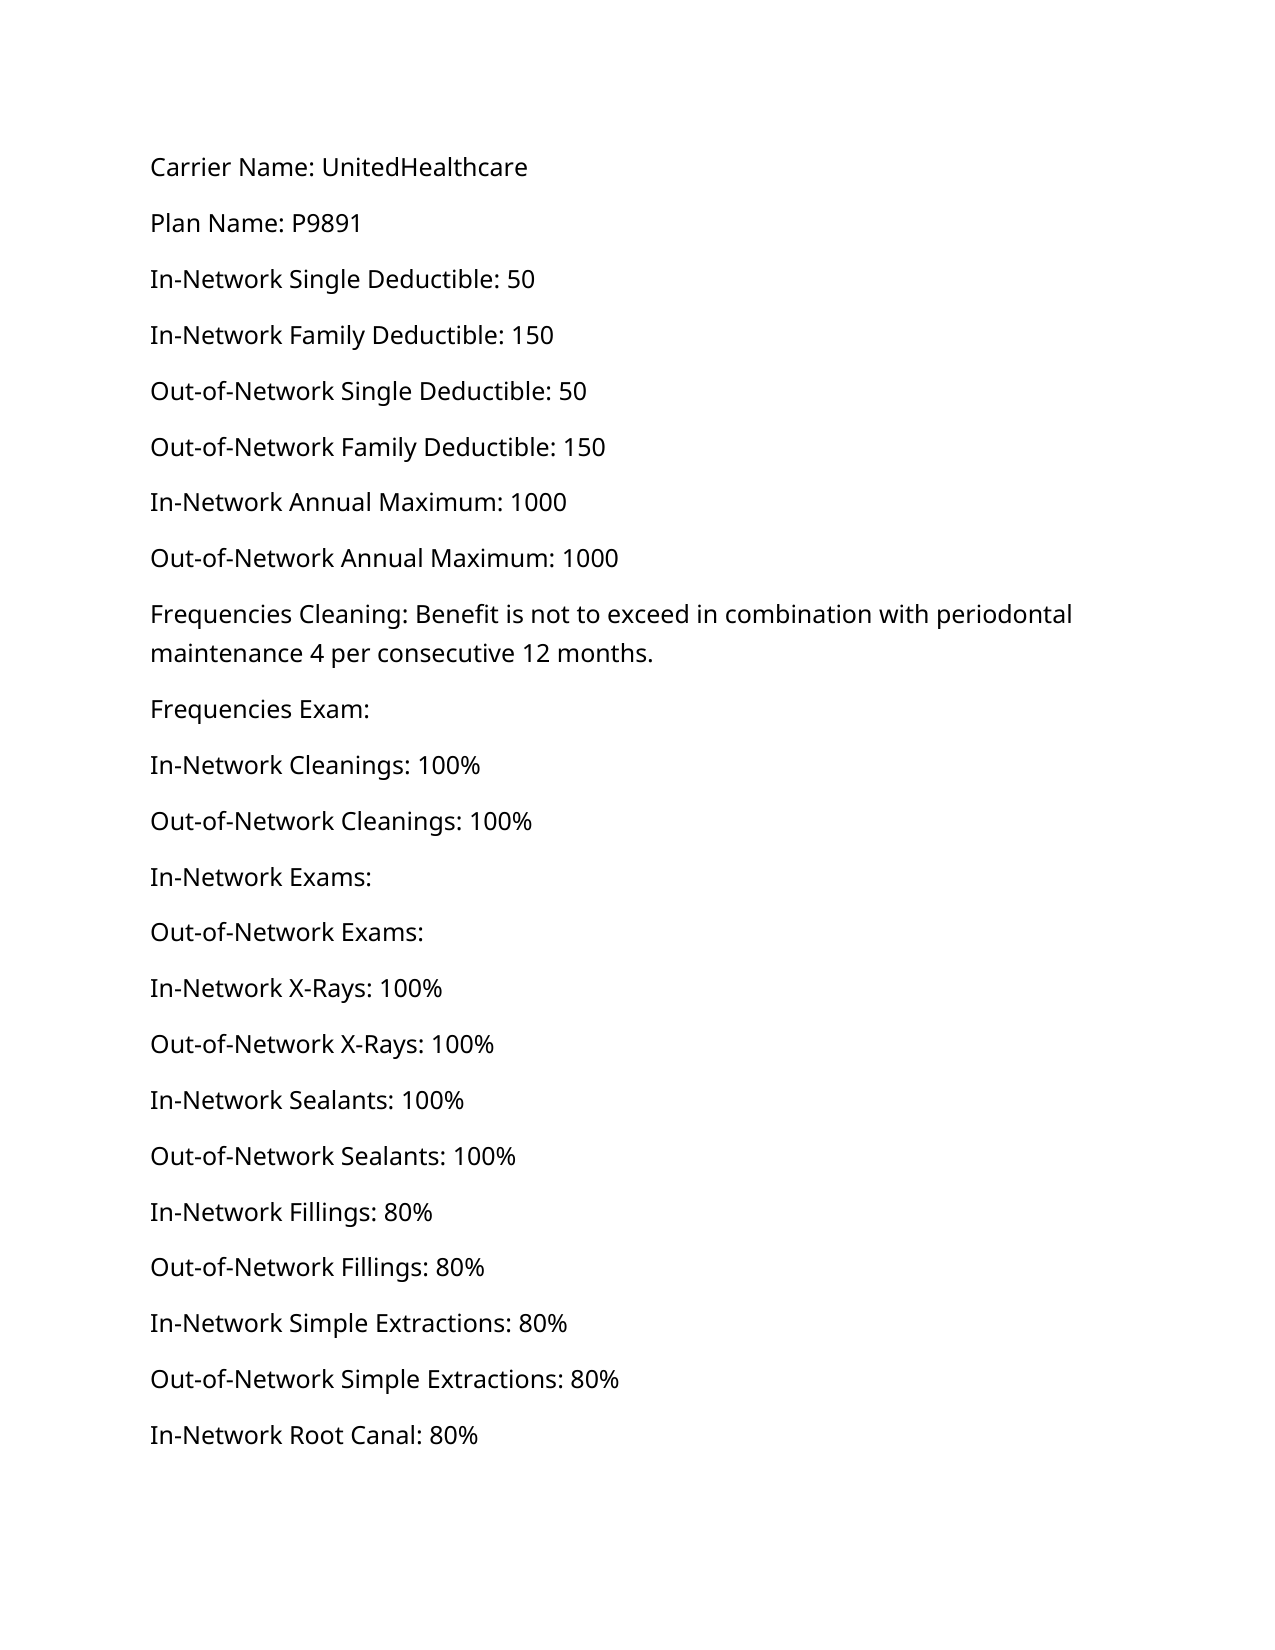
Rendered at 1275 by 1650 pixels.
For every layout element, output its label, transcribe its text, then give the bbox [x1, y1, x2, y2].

text Out-of-Network Sealants: 100% [150, 1138, 1125, 1172]
text Carrier Name: UnitedHealthcare [150, 150, 1125, 184]
text Out-of-Network Single Deductible: 50 [150, 373, 1125, 407]
text In-Network Sealants: 100% [150, 1082, 1125, 1117]
text Out-of-Network Annual Maximum: 1000 [150, 541, 1125, 575]
text Plan Name: P9891 [150, 206, 1125, 240]
text Out-of-Network X-Rays: 100% [150, 1027, 1125, 1061]
text Out-of-Network Cleanings: 100% [150, 803, 1125, 837]
text Frequencies Exam: [150, 692, 1125, 726]
text In-Network Cleanings: 100% [150, 747, 1125, 782]
text Out-of-Network Family Deductible: 150 [150, 429, 1125, 463]
text Out-of-Network Simple Extractions: 80% [150, 1362, 1125, 1396]
text In-Network Root Canal: 80% [150, 1417, 1125, 1452]
text In-Network Family Deductible: 150 [150, 317, 1125, 352]
text Out-of-Network Exams: [150, 915, 1125, 949]
text In-Network Single Deductible: 50 [150, 262, 1125, 296]
text Frequencies Cleaning: Benefit is not to exceed in combination with periodontal maintenance 4 per consecutive 12 months. [150, 597, 1125, 670]
text Out-of-Network Fillings: 80% [150, 1250, 1125, 1284]
text In-Network Exams: [150, 859, 1125, 893]
text In-Network X-Rays: 100% [150, 971, 1125, 1005]
text In-Network Simple Extractions: 80% [150, 1306, 1125, 1340]
text In-Network Annual Maximum: 1000 [150, 485, 1125, 519]
text In-Network Fillings: 80% [150, 1194, 1125, 1228]
